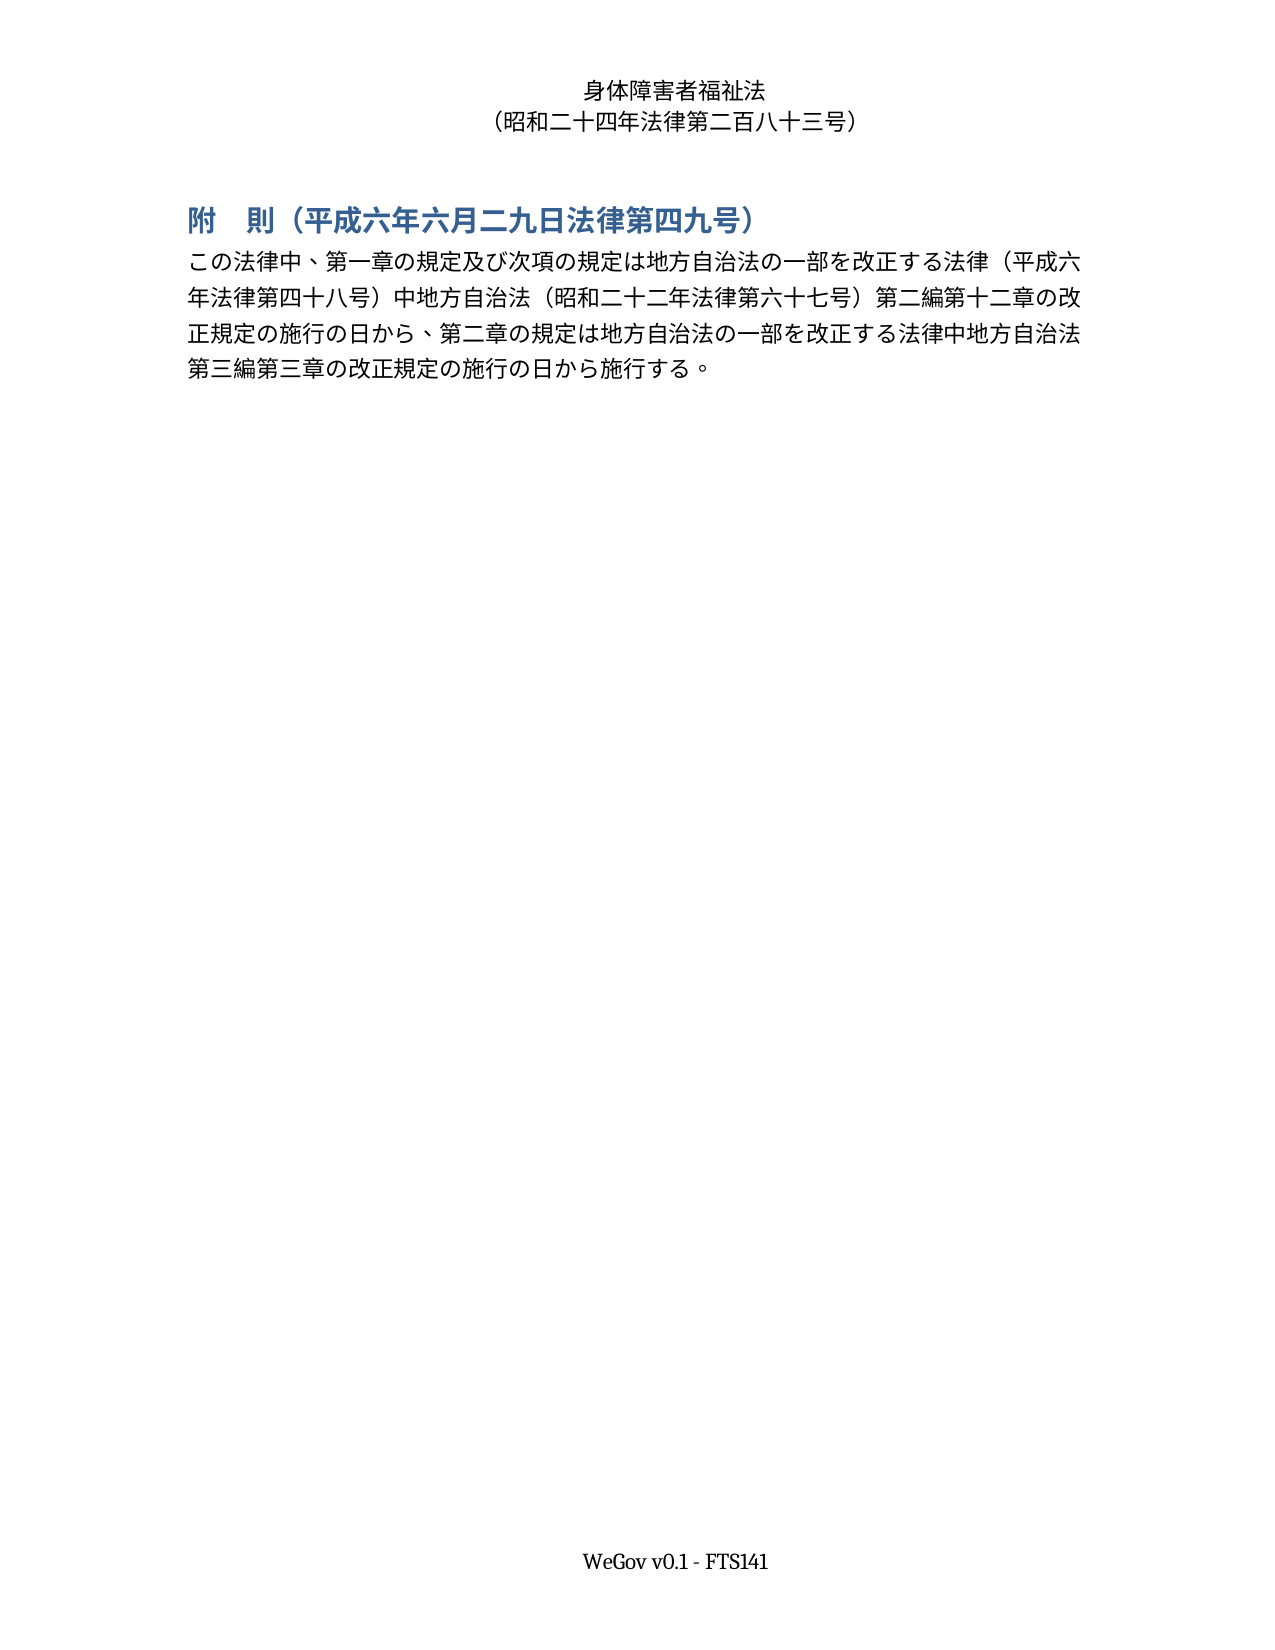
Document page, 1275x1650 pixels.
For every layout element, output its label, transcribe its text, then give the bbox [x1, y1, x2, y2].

subtitle 附 則（平成六年六月二九日法律第四九号） [187, 200, 1087, 240]
text この法律中、第一章の規定及び次項の規定は地方自治法の一部を改正する法律（平成六年法律第四十八号）中地方自治法（昭和二十二年法律第六十七号）第二編第十二章の改正規定の施行の日から、第二章の規定は地方自治法の一部を改正する法律中地方自治法第三編第三章の改正規定の施行の日から施行する。 [187, 246, 1087, 385]
